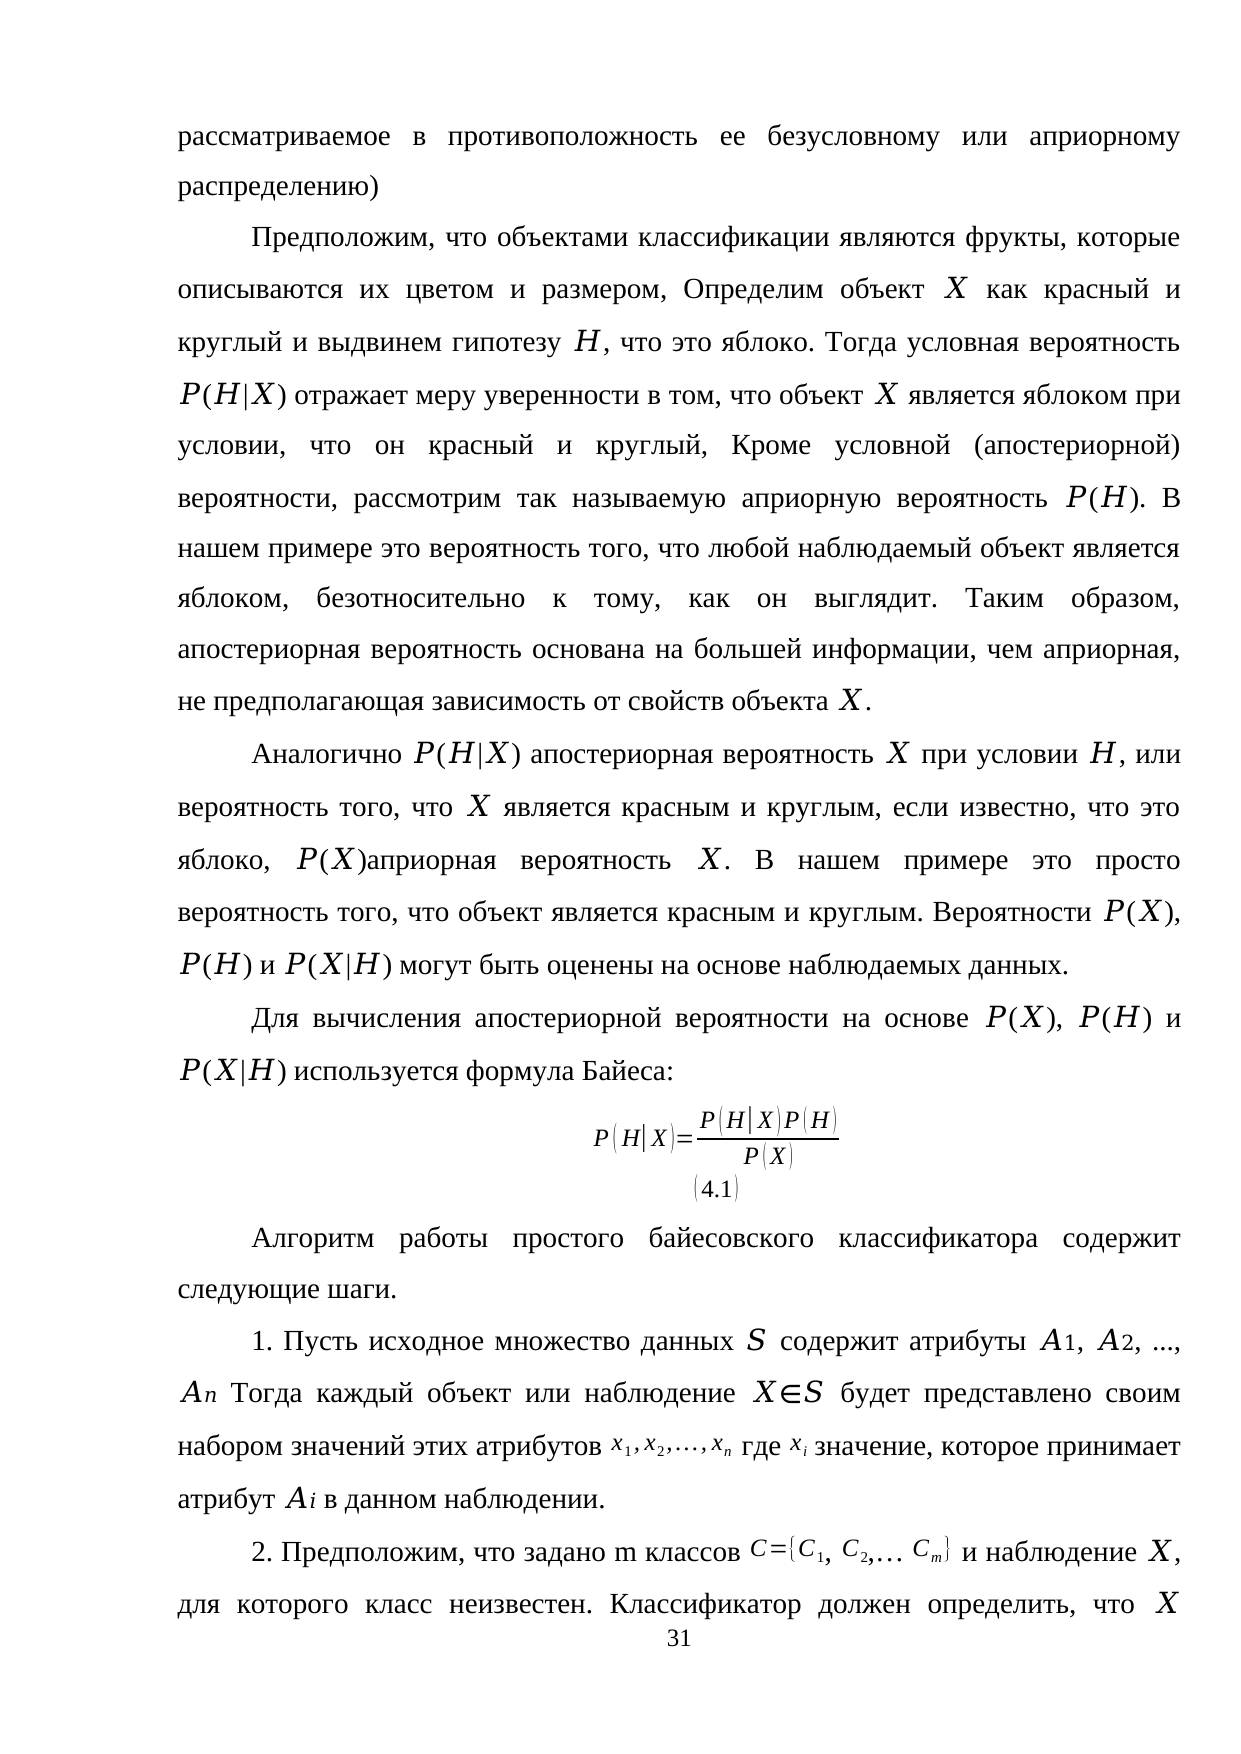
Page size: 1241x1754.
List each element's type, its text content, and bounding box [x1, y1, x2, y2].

text Для вычисления апостериорной вероятности на основе 𝑃(𝑋), 𝑃(𝐻) и 𝑃(𝑋|𝐻) используется формула Байеса: [177, 998, 1181, 1086]
text Алгоритм работы простого байесовского классификатора содержит следующие шаги. [177, 1221, 1181, 1304]
text 1. Пусть исходное множество данных 𝑆 содержит атрибуты 𝐴1, 𝐴2, ..., 𝐴𝑛 Тогда каждый объект или наблюдение 𝑋∈𝑆 будет представлено своим набором значений этих атрибутов где значение, которое принимает атрибут 𝐴𝑖 в данном наблюдении. [177, 1321, 1181, 1514]
text Предположим, что объектами классификации являются фрукты, которые описываются их цветом и размером, Определим объект 𝑋 как красный и круглый и выдвинем гипотезу 𝐻, что это яблоко. Тогда условная вероятность 𝑃(𝐻|𝑋) отражает меру уверенности в том, что объект 𝑋 является яблоком при условии, что он красный и круглый, Кроме условной (апостериорной) вероятности, рассмотрим так называемую априорную вероятность 𝑃(𝐻). В нашем примере это вероятность того, что любой наблюдаемый объект является яблоком, безотносительно к тому, как он выглядит. Таким образом, апостериорная вероятность основана на большей информации, чем априорная, не предполагающая зависимость от свойств объекта 𝑋. [177, 219, 1181, 717]
text Аналогично 𝑃(𝐻|𝑋) апостериорная вероятность 𝑋 при условии 𝐻, или вероятность того, что 𝑋 является красным и круглым, если известно, что это яблоко, 𝑃(𝑋)априорная вероятность 𝑋. В нашем примере это просто вероятность того, что объект является красным и круглым. Вероятности 𝑃(𝑋), 𝑃(𝐻) и 𝑃(𝑋|𝐻) могут быть оценены на основе наблюдаемых данных. [177, 735, 1181, 981]
